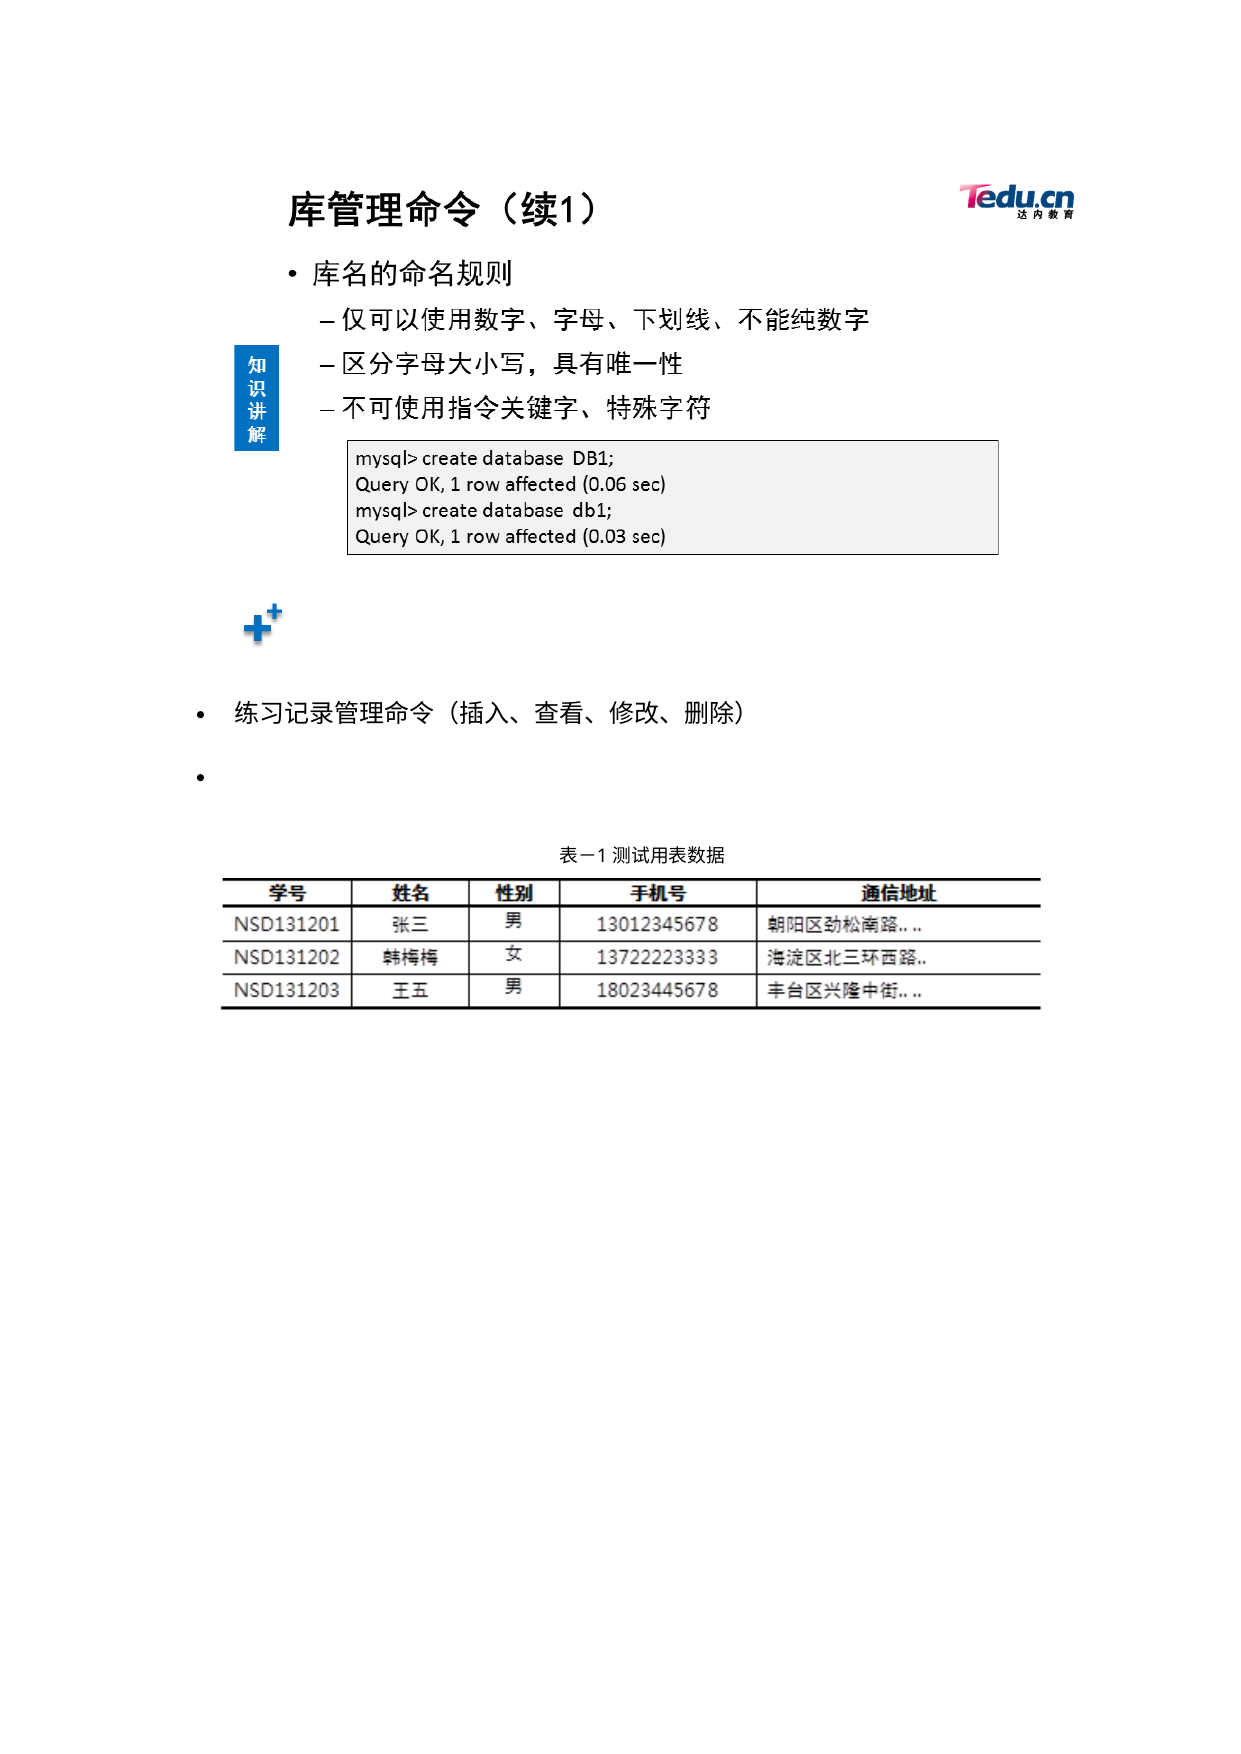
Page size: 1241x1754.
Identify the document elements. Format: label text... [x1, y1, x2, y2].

list 练习记录管理命令（插入、查看、修改、删除） [197, 679, 1053, 744]
text 表－1 测试用表数据 [195, 838, 1045, 870]
picture [234, 162, 1099, 649]
picture [187, 878, 1080, 1038]
